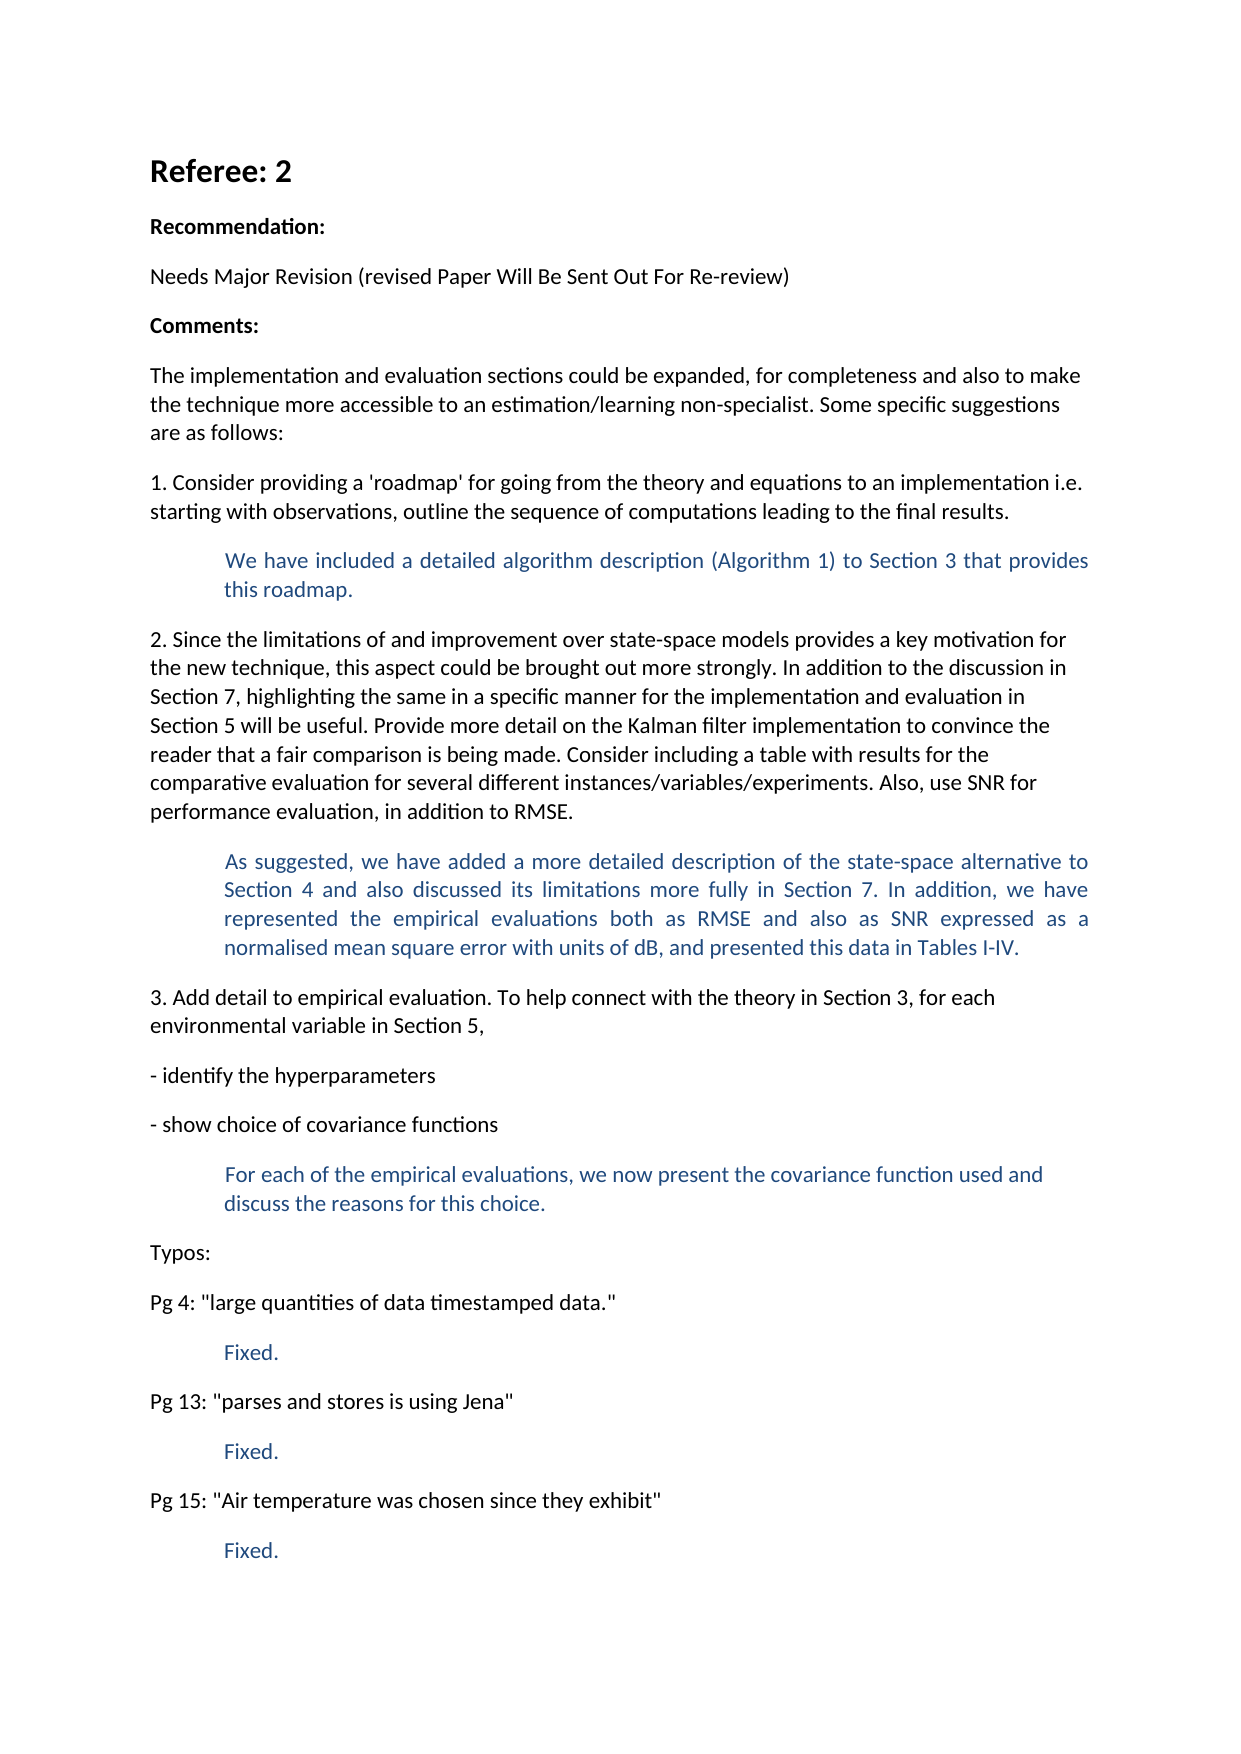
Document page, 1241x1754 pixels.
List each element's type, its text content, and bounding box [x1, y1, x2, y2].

text - show choice of covariance functions [150, 1110, 1090, 1139]
text Pg 13: "parses and stores is using Jena" [150, 1387, 1090, 1415]
text Pg 4: "large quantities of data timestamped data." [150, 1287, 1090, 1316]
text 1. Consider providing a 'roadmap' for going from the theory and equations to an implementation i.e. starting with observations, outline the sequence of computations leading to the final results. [150, 467, 1090, 525]
text 2. Since the limitations of and improvement over state-space models provides a key motivation for the new technique, this aspect could be brought out more strongly. In addition to the discussion in Section 7, highlighting the same in a specific manner for the implementation and evaluation in Section 5 will be useful. Provide more detail on the Kalman filter implementation to convince the reader that a fair comparison is being made. Consider including a table with results for the comparative evaluation for several different instances/variables/experiments. Also, use SNR for performance evaluation, in addition to RMSE. [150, 624, 1090, 825]
text Fixed. [224, 1436, 1090, 1465]
text We have included a detailed algorithm description (Algorithm 1) to Section 3 that provides this roadmap. [224, 546, 1090, 603]
text As suggested, we have added a more detailed description of the state-space alternative to Section 4 and also discussed its limitations more fully in Section 7. In addition, we have represented the empirical evaluations both as RMSE and also as SNR expressed as a normalised mean square error with units of dB, and presented this data in Tables I-IV. [224, 846, 1090, 961]
text Fixed. [224, 1337, 1090, 1366]
text Needs Major Revision (revised Paper Will Be Sent Out For Re-review) [150, 261, 1090, 290]
text Pg 15: "Air temperature was chosen since they exhibit" [150, 1486, 1090, 1514]
text The implementation and evaluation sections could be expanded, for completeness and also to make the technique more accessible to an estimation/learning non-specialist. Some specific suggestions are as follows: [150, 360, 1090, 447]
text Referee: 2 [150, 150, 1090, 191]
text Typos: [150, 1238, 1090, 1267]
text 3. Add detail to empirical evaluation. To help connect with the theory in Section 3, for each environmental variable in Section 5, [150, 982, 1090, 1039]
text - identify the hyperparameters [150, 1060, 1090, 1089]
text Recommendation: [150, 212, 1090, 240]
text For each of the empirical evaluations, we now present the covariance function used and discuss the reasons for this choice. [224, 1159, 1090, 1217]
text Comments: [150, 311, 1090, 339]
text Fixed. [224, 1535, 1090, 1564]
